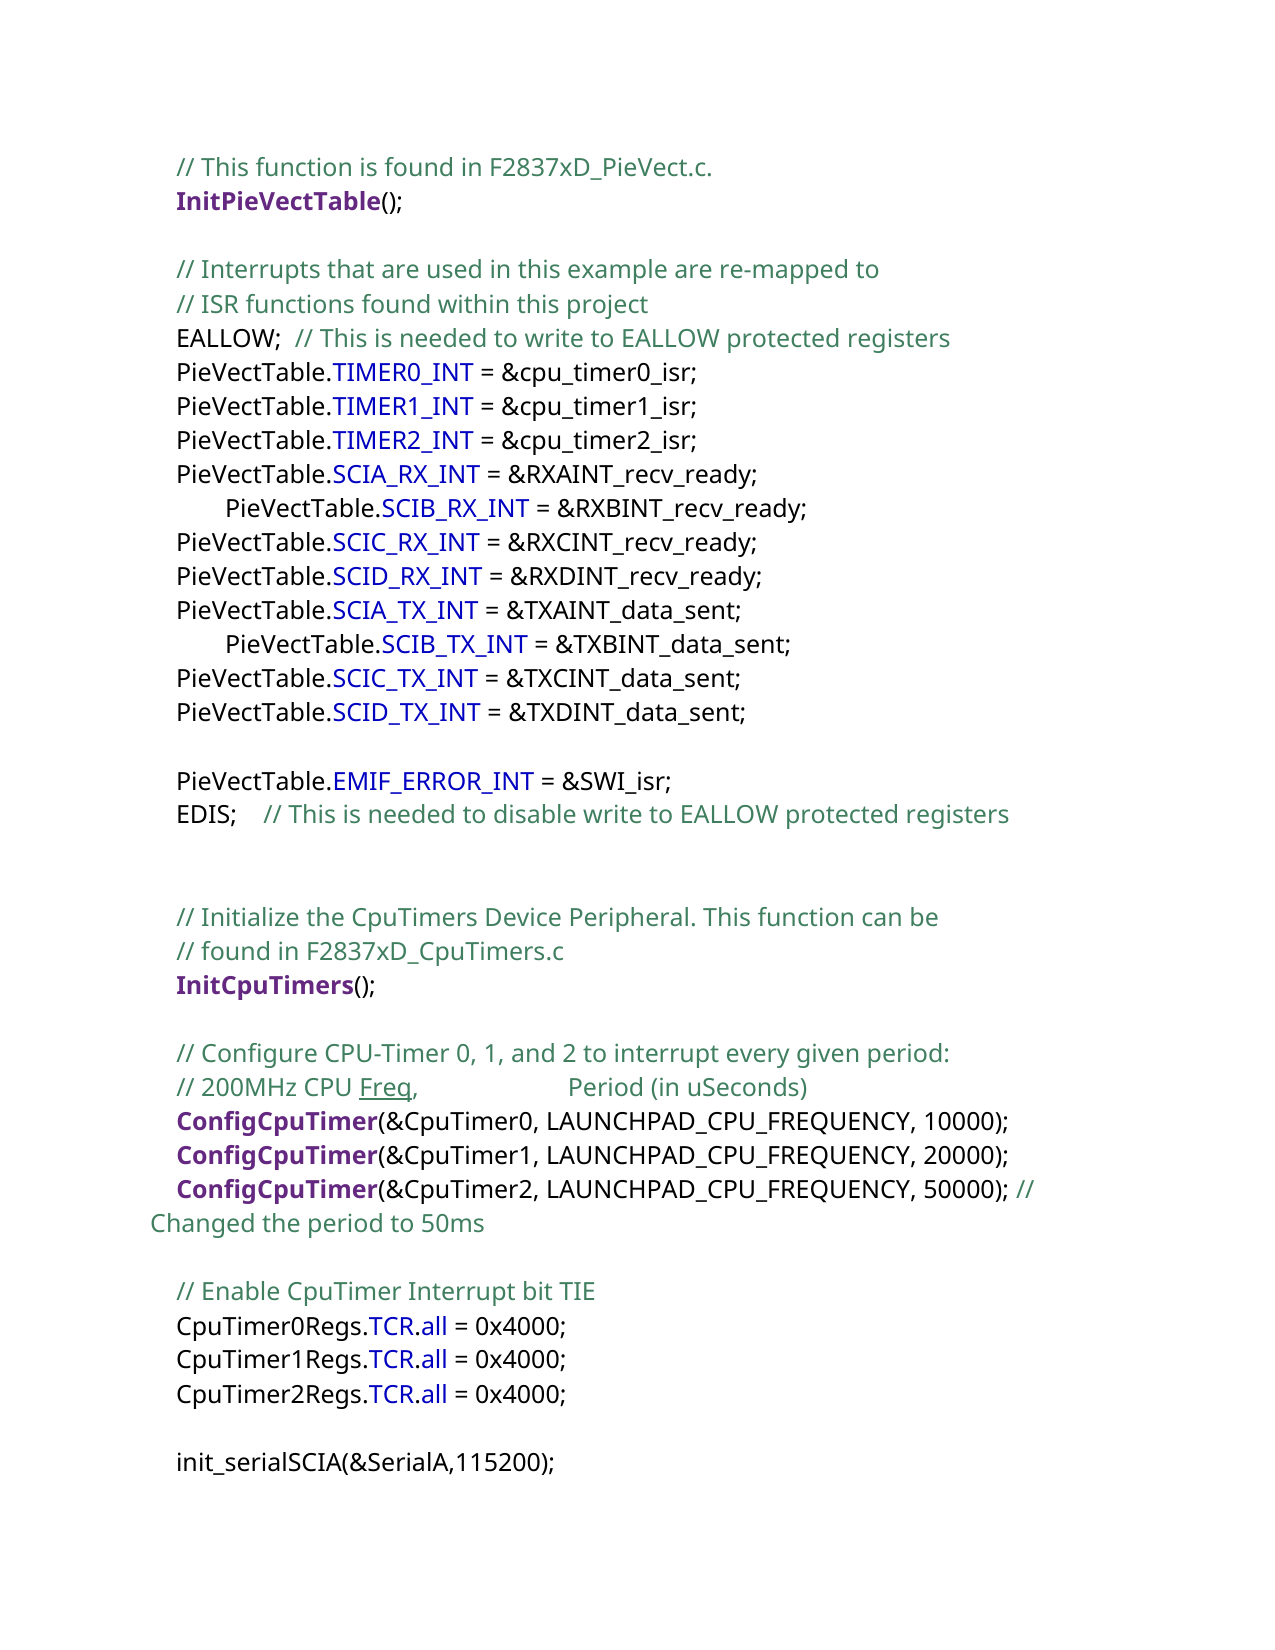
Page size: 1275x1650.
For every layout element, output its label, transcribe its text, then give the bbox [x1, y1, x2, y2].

text PieVectTable.SCIC_RX_INT = &RXCINT_recv_ready; [150, 525, 1125, 559]
text PieVectTable.EMIF_ERROR_INT = &SWI_isr; [150, 763, 1125, 797]
text // found in F2837xD_CpuTimers.c [150, 933, 1125, 967]
text InitCpuTimers(); [150, 967, 1125, 1002]
text PieVectTable.TIMER1_INT = &cpu_timer1_isr; [150, 388, 1125, 422]
text ConfigCpuTimer(&CpuTimer0, LAUNCHPAD_CPU_FREQUENCY, 10000); [150, 1104, 1125, 1138]
text // Interrupts that are used in this example are re-mapped to [150, 252, 1125, 286]
text PieVectTable.TIMER2_INT = &cpu_timer2_isr; [150, 422, 1125, 457]
text PieVectTable.SCIA_TX_INT = &TXAINT_data_sent; [150, 593, 1125, 627]
text PieVectTable.SCID_RX_INT = &RXDINT_recv_ready; [150, 559, 1125, 593]
text CpuTimer0Regs.TCR.all = 0x4000; [150, 1308, 1125, 1342]
text // 200MHz CPU Freq, Period (in uSeconds) [150, 1070, 1125, 1104]
text PieVectTable.SCIC_TX_INT = &TXCINT_data_sent; [150, 661, 1125, 695]
text ConfigCpuTimer(&CpuTimer1, LAUNCHPAD_CPU_FREQUENCY, 20000); [150, 1138, 1125, 1172]
text EDIS; // This is needed to disable write to EALLOW protected registers [150, 797, 1125, 831]
text PieVectTable.SCIB_TX_INT = &TXBINT_data_sent; [150, 627, 1125, 661]
text // This function is found in F2837xD_PieVect.c. [150, 150, 1125, 184]
text InitPieVectTable(); [150, 184, 1125, 218]
text EALLOW; // This is needed to write to EALLOW protected registers [150, 320, 1125, 354]
text PieVectTable.SCID_TX_INT = &TXDINT_data_sent; [150, 695, 1125, 729]
text PieVectTable.SCIA_RX_INT = &RXAINT_recv_ready; [150, 457, 1125, 491]
text // Initialize the CpuTimers Device Peripheral. This function can be [150, 899, 1125, 933]
text CpuTimer2Regs.TCR.all = 0x4000; [150, 1376, 1125, 1410]
text CpuTimer1Regs.TCR.all = 0x4000; [150, 1342, 1125, 1376]
text // Configure CPU-Timer 0, 1, and 2 to interrupt every given period: [150, 1036, 1125, 1070]
text PieVectTable.SCIB_RX_INT = &RXBINT_recv_ready; [150, 491, 1125, 525]
text PieVectTable.TIMER0_INT = &cpu_timer0_isr; [150, 354, 1125, 388]
text ConfigCpuTimer(&CpuTimer2, LAUNCHPAD_CPU_FREQUENCY, 50000); // Changed the period to 50ms [150, 1172, 1125, 1240]
text init_serialSCIA(&SerialA,115200); [150, 1444, 1125, 1478]
text // Enable CpuTimer Interrupt bit TIE [150, 1274, 1125, 1308]
text // ISR functions found within this project [150, 286, 1125, 320]
